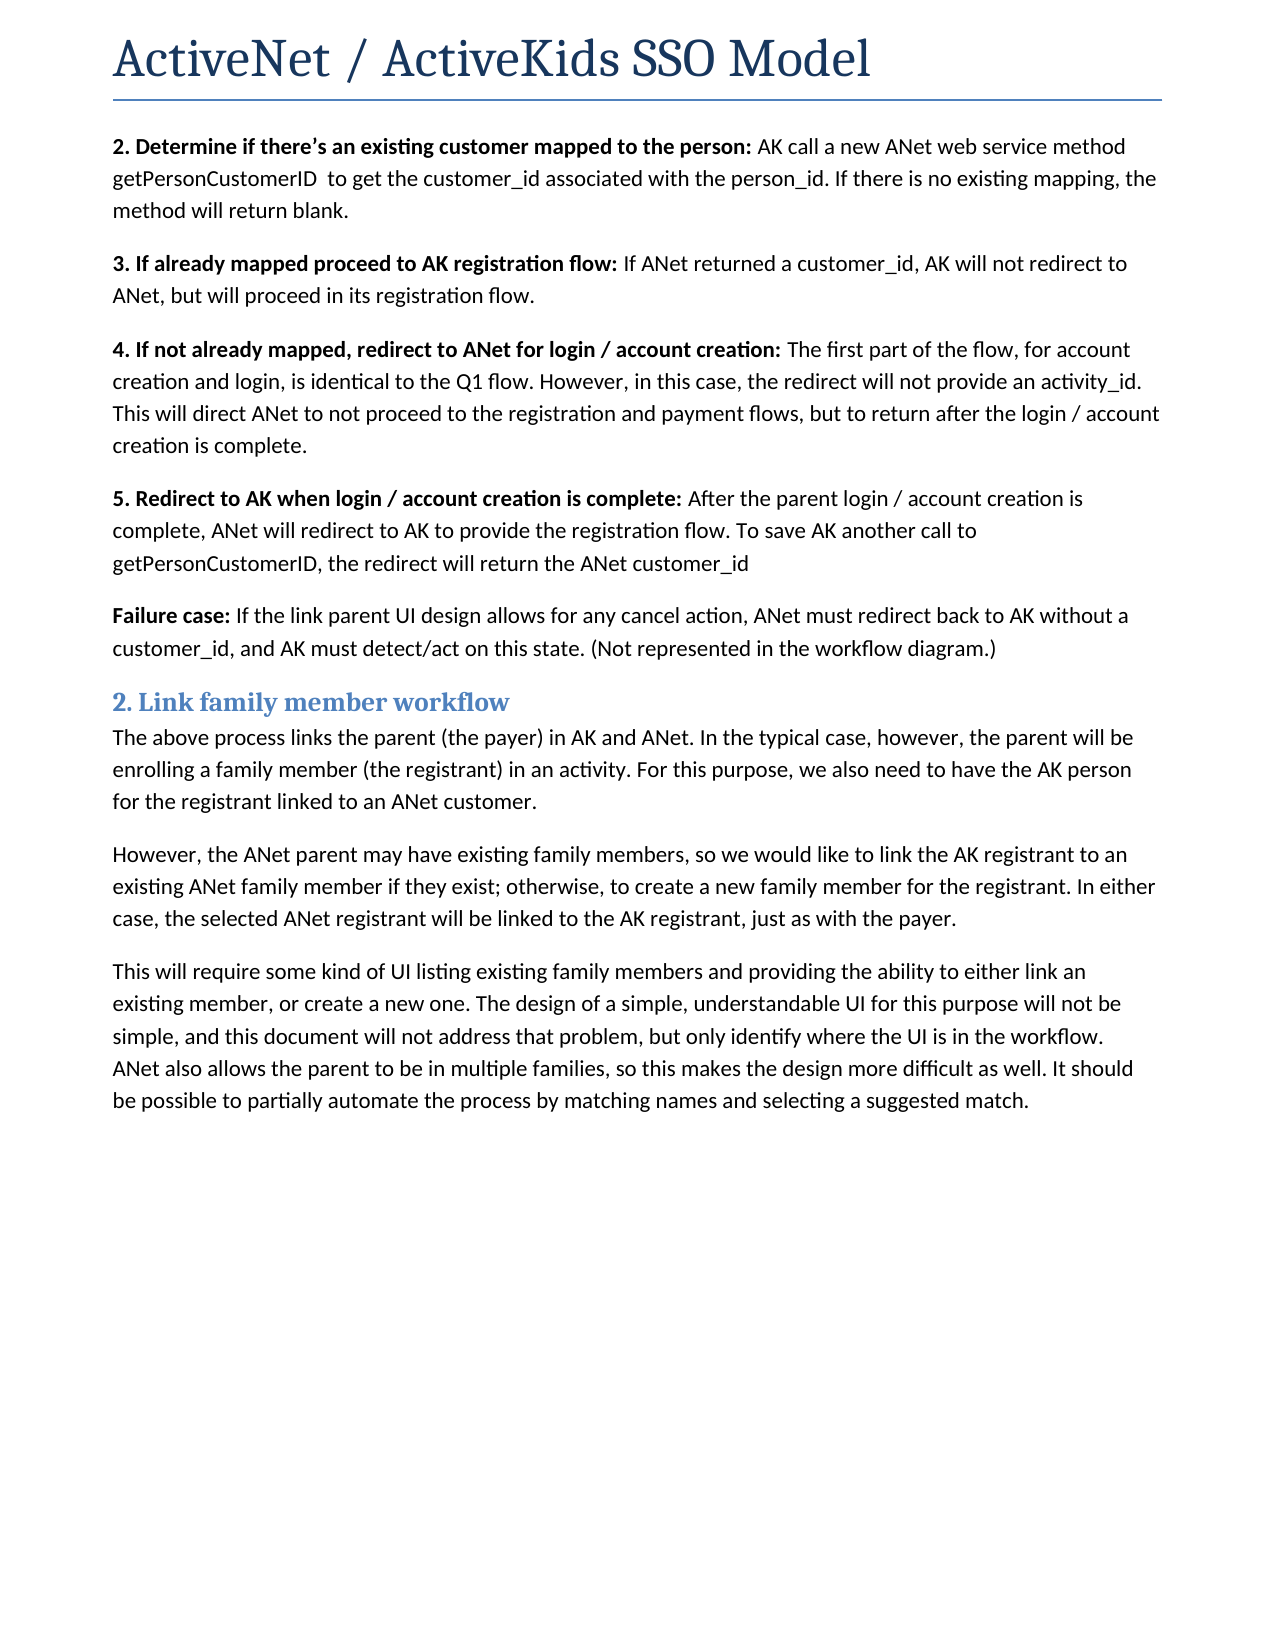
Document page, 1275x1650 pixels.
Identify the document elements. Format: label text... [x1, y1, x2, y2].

text The above process links the parent (the payer) in AK and ANet. In the typical case, however, the parent will be enrolling a family member (the registrant) in an activity. For this purpose, we also need to have the AK person for the registrant linked to an ANet customer. [112, 723, 1162, 815]
text Failure case: If the link parent UI design allows for any cancel action, ANet must redirect back to AK without a customer_id, and AK must detect/act on this state. (Not represented in the workflow diagram.) [112, 602, 1162, 662]
text 4. If not already mapped, redirect to ANet for login / account creation: The first part of the flow, for account creation and login, is identical to the Q1 flow. However, in this case, the redirect will not provide an activity_id. This will direct ANet to not proceed to the registration and payment flows, but to return after the login / account creation is complete. [112, 335, 1162, 459]
text 3. If already mapped proceed to AK registration flow: If ANet returned a customer_id, AK will not redirect to ANet, but will proceed in its registration flow. [112, 249, 1162, 310]
text 2. Determine if there’s an existing customer mapped to the person: AK call a new ANet web service method getPersonCustomerID to get the customer_id associated with the person_id. If there is no existing mapping, the method will return blank. [112, 132, 1162, 224]
text This will require some kind of UI listing existing family members and providing the ability to either link an existing member, or create a new one. The design of a simple, understandable UI for this purpose will not be simple, and this document will not address that problem, but only identify where the UI is in the workflow. ANet also allows the parent to be in multiple families, so this makes the design more difficult as well. It should be possible to partially automate the process by matching names and selecting a suggested match. [112, 957, 1162, 1114]
text 5. Redirect to AK when login / account creation is complete: After the parent login / account creation is complete, ANet will redirect to AK to provide the registration flow. To save AK another call to getPersonCustomerID, the redirect will return the ANet customer_id [112, 484, 1162, 577]
text However, the ANet parent may have existing family members, so we would like to link the AK registrant to an existing ANet family member if they exist; otherwise, to create a new family member for the registrant. In either case, the selected ANet registrant will be linked to the AK registrant, just as with the payer. [112, 840, 1162, 932]
subtitle 2. Link family member workflow [112, 687, 1162, 718]
